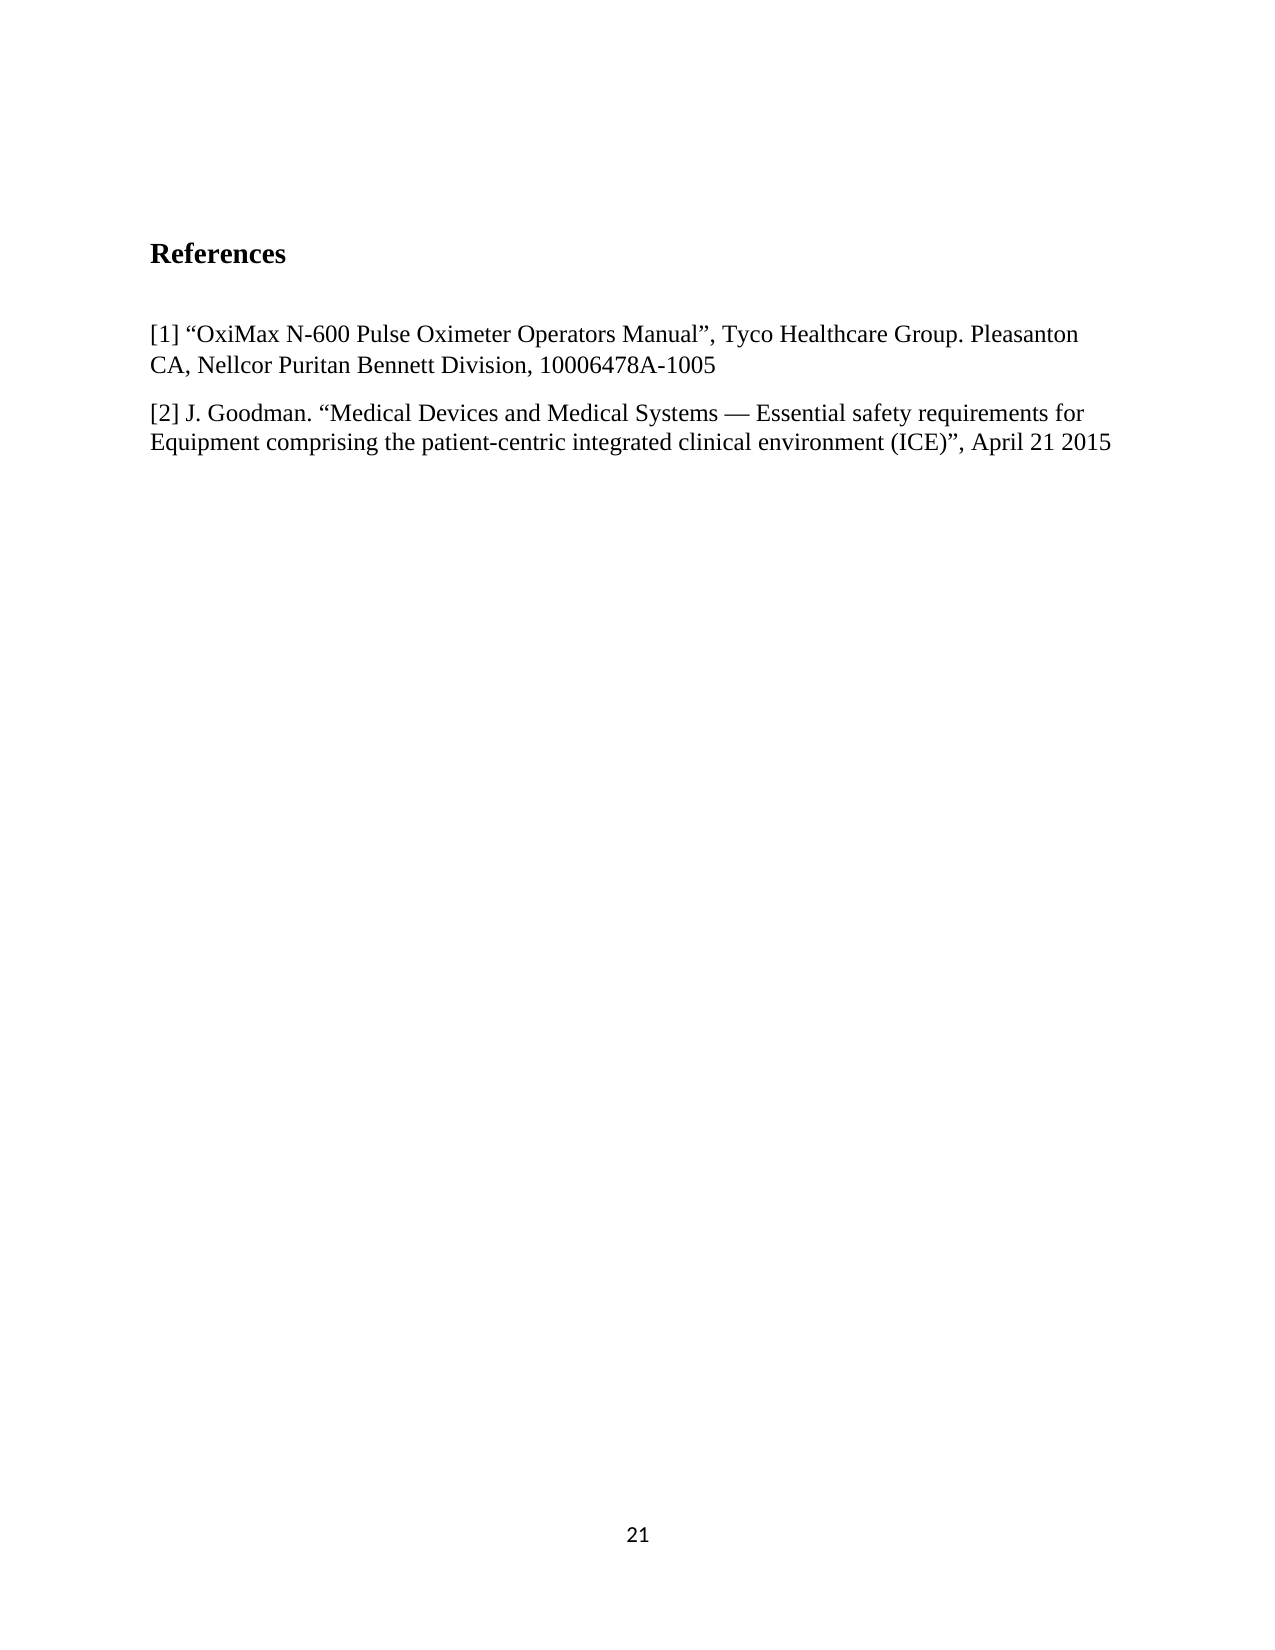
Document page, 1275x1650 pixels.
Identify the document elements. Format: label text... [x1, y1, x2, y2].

text Equipment comprising the patient-centric integrated clinical environment (ICE)”, April 21 2015 [150, 427, 1125, 455]
subtitle References [150, 236, 1125, 270]
text [1] “OxiMax N-600 Pulse Oximeter Operators Manual”, Tyco Healthcare Group. Pleasanton CA, Nellcor Puritan Bennett Division, 10006478A-1005 [150, 319, 1125, 379]
text [2] J. Goodman. “Medical Devices and Medical Systems — Essential safety requirements for [150, 398, 1125, 427]
